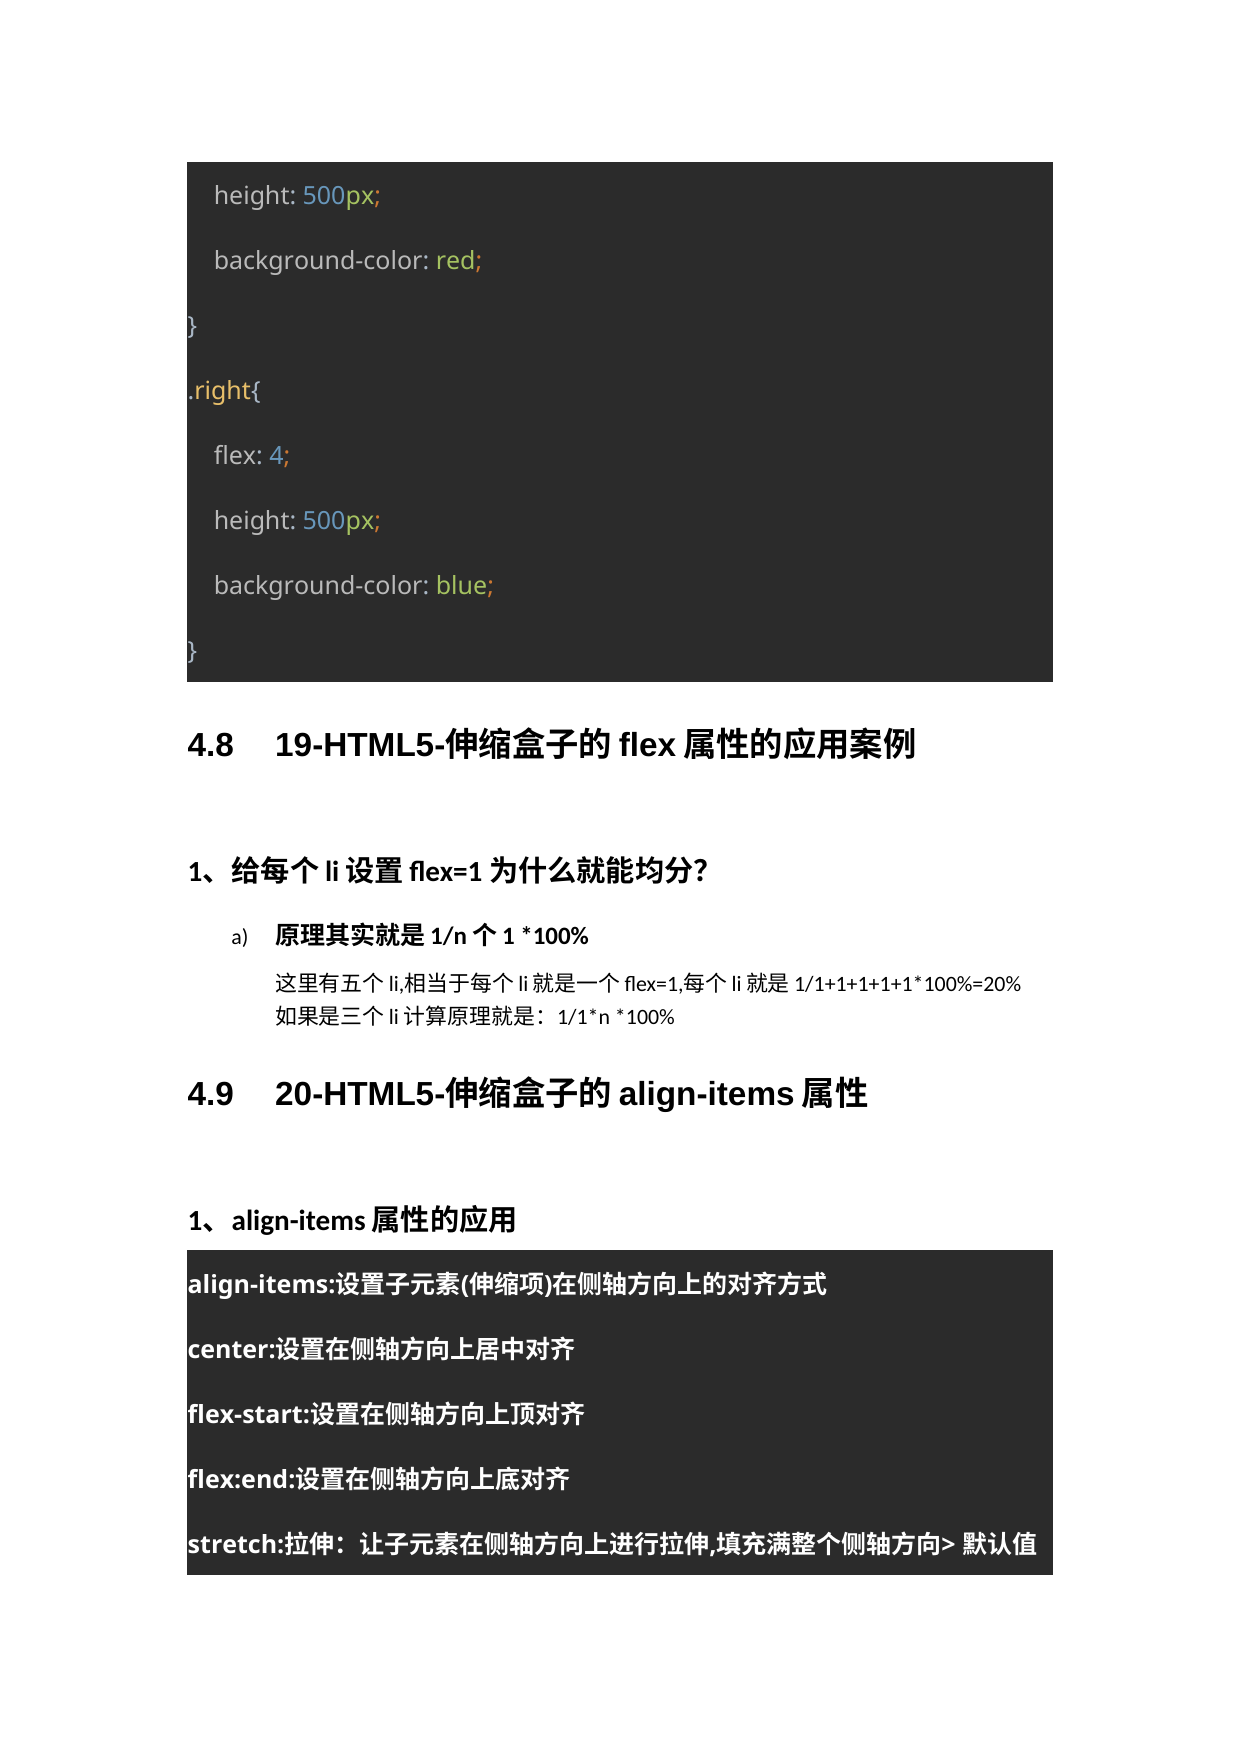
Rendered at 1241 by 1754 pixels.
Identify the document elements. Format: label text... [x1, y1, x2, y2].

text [187, 1250, 1053, 1575]
list 这里有五个li,相当于每个li就是一个flex=1,每个li就是1/1+1+1+1+1*100%=20% [231, 966, 1053, 998]
list 原理其实就是1/n个1 *100% [231, 901, 1053, 966]
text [187, 162, 1053, 682]
text 1、align-items属性的应用 [187, 1185, 1053, 1250]
list 给每个li设置flex=1 为什么就能均分？ [187, 836, 1053, 901]
list 如果是三个li 计算原理就是：1/1*n *100% [231, 998, 1053, 1031]
subtitle 4.8 19-HTML5-伸缩盒子的flex属性的应用案例 [187, 709, 1053, 774]
subtitle 4.9 20-HTML5-伸缩盒子的align-items属性 [187, 1058, 1053, 1123]
